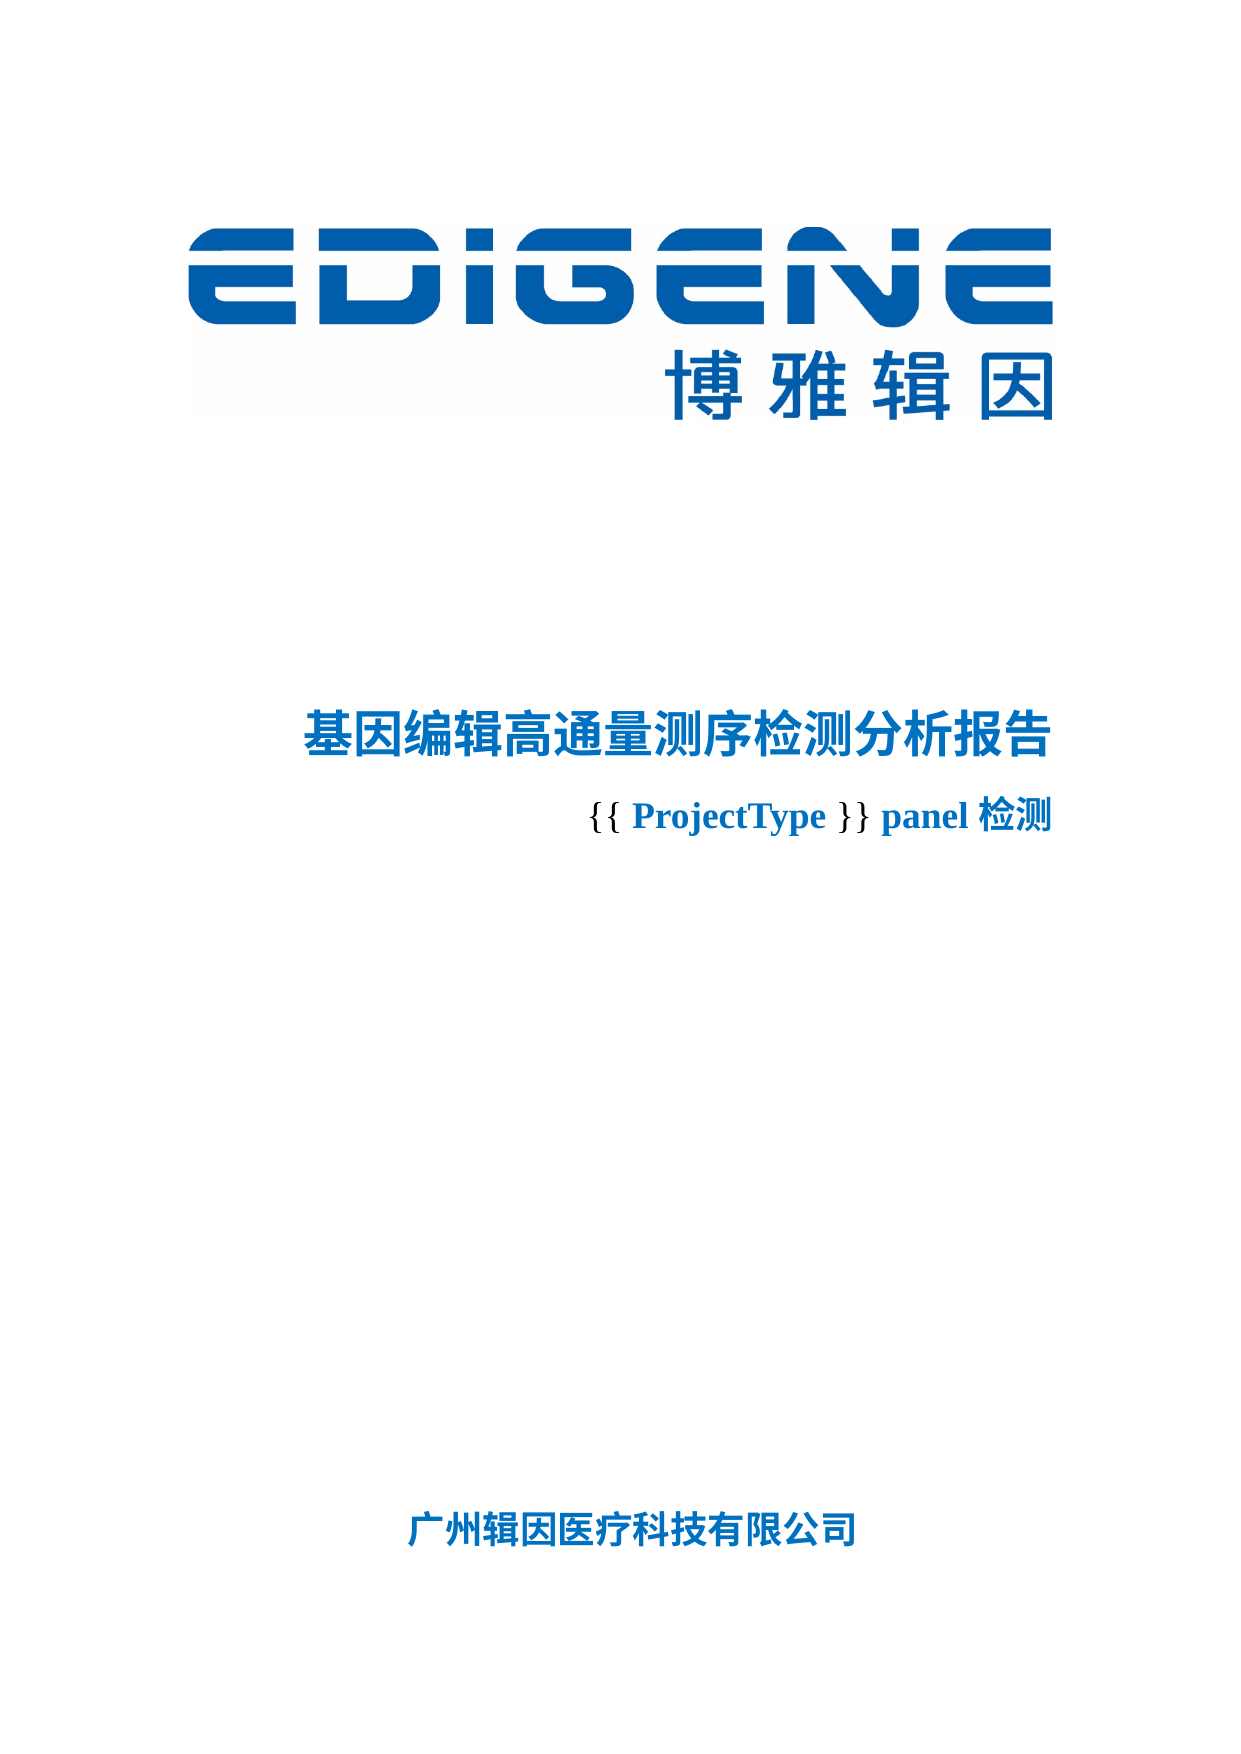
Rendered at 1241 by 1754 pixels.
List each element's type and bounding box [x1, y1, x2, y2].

picture [188, 227, 1053, 420]
